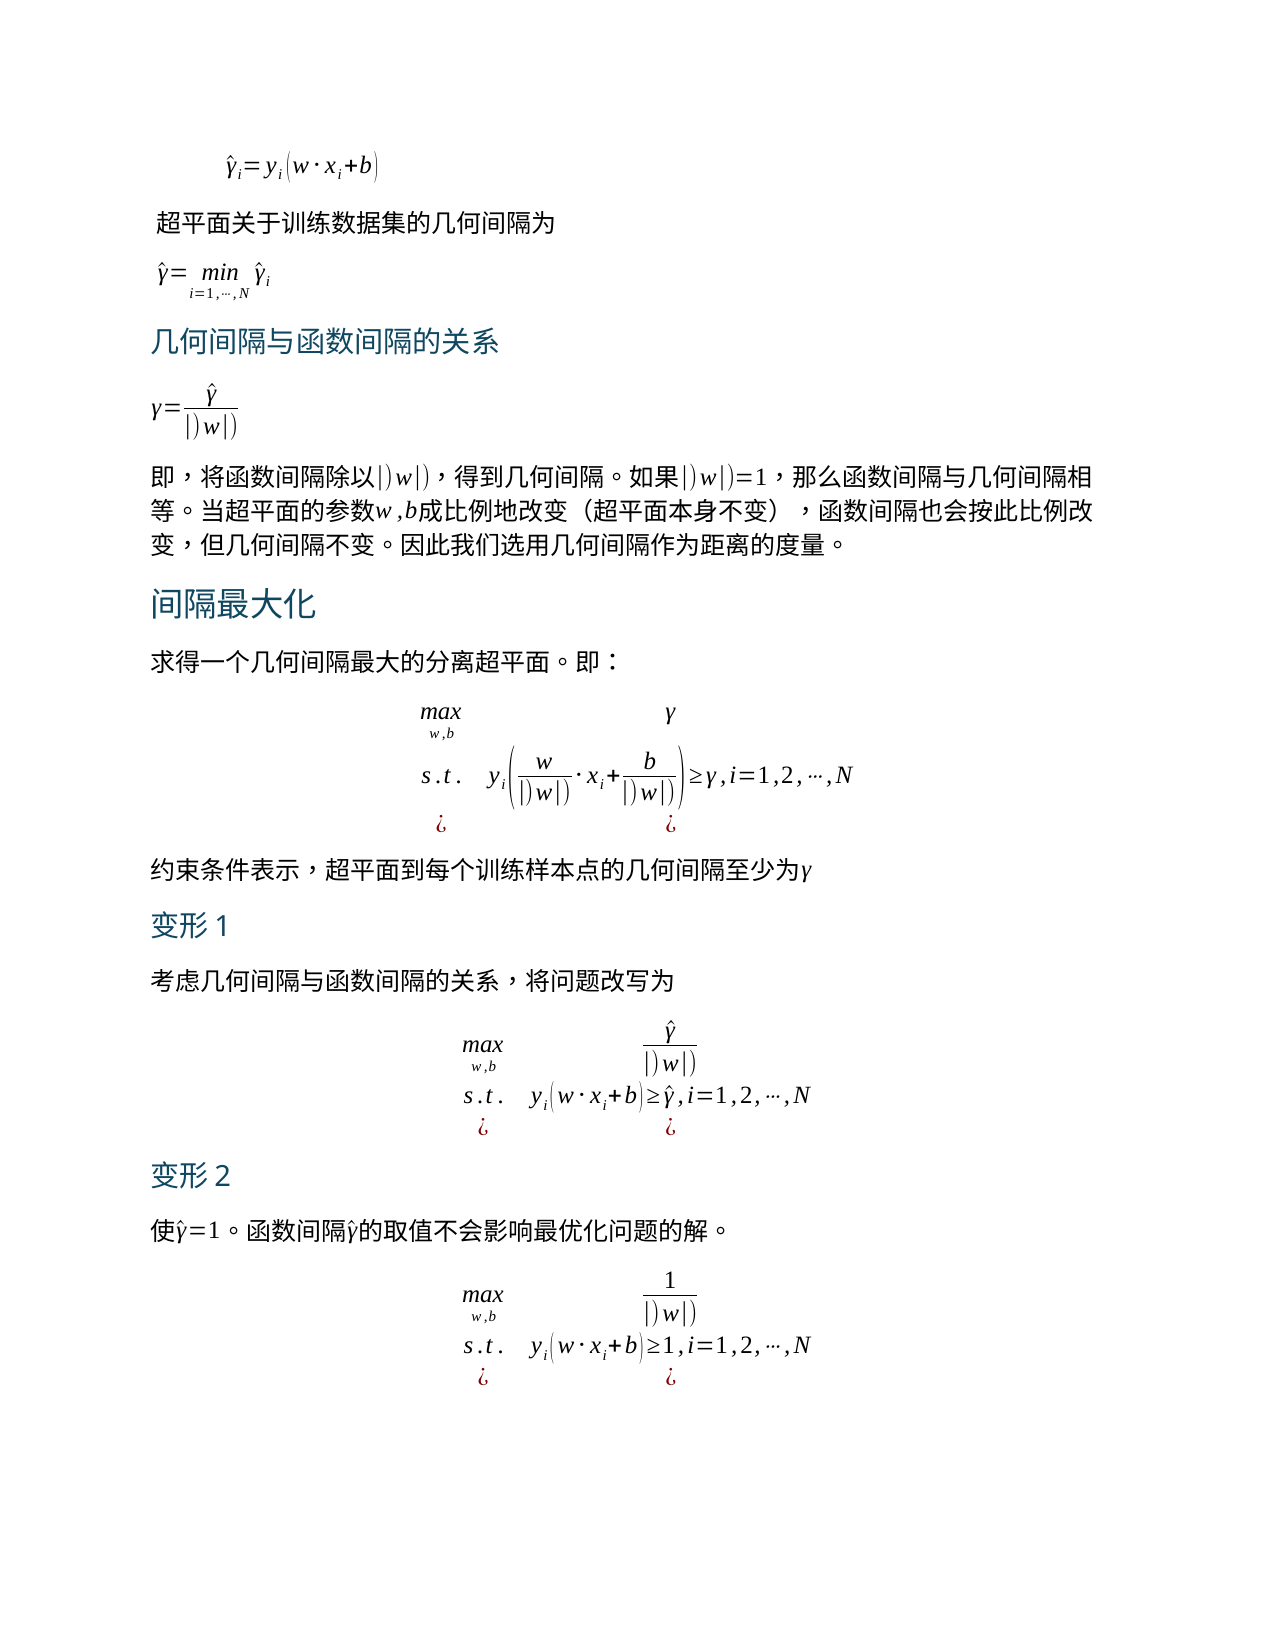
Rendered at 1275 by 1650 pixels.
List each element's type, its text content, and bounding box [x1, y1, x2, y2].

text 求得一个几何间隔最大的分离超平面。即： [150, 645, 1125, 679]
text 考虑几何间隔与函数间隔的关系，将问题改写为 [150, 963, 1125, 998]
text 使。函数间隔的取值不会影响最优化问题的解。 [150, 1214, 1125, 1248]
subtitle 间隔最大化 [150, 581, 1125, 626]
text 即，将函数间隔除以，得到几何间隔。如果，那么函数间隔与几何间隔相等。当超平面的参数成比例地改变（超平面本身不变），函数间隔也会按此比例改变，但几何间隔不变。因此我们选用几何间隔作为距离的度量。 [150, 460, 1125, 562]
text 超平面关于训练数据集的几何间隔为 [150, 206, 1125, 239]
text 约束条件表示，超平面到每个训练样本点的几何间隔至少为 [150, 852, 1125, 886]
subtitle 变形1 [150, 905, 1125, 945]
subtitle 变形2 [150, 1155, 1125, 1195]
subtitle 几何间隔与函数间隔的关系 [150, 321, 1125, 361]
